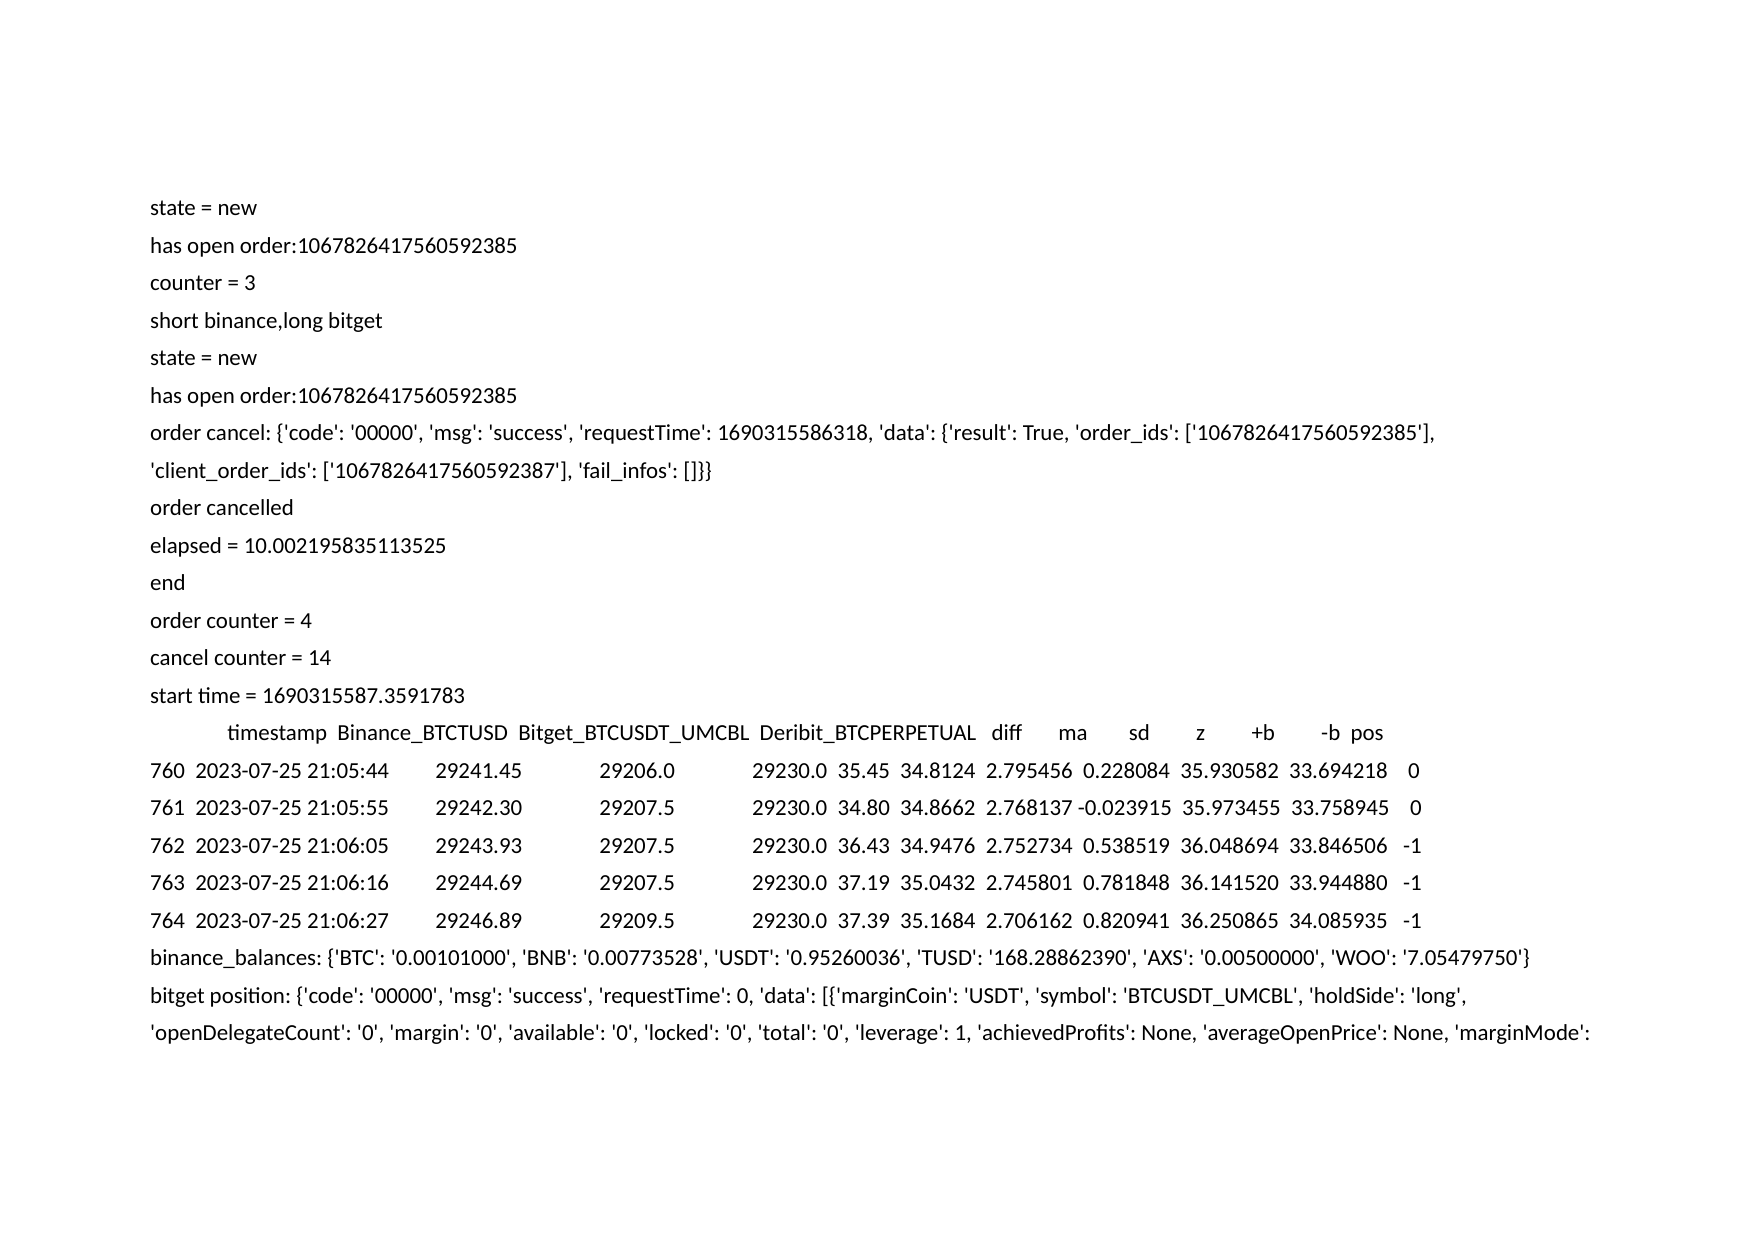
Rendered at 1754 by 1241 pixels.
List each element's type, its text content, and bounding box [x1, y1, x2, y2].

text elapsed = 10.002195835113525 [150, 526, 1604, 564]
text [150, 976, 1604, 1051]
text has open order:1067826417560592385 [150, 376, 1604, 414]
text 760 2023-07-25 21:05:44 29241.45 29206.0 29230.0 35.45 34.8124 2.795456 0.228084 35.930582 33.694218 0 [150, 751, 1604, 789]
text order cancel: {'code': '00000', 'msg': 'success', 'requestTime': 1690315586318, 'data': {'result': True, 'order_ids': ['1067826417560592385'], 'client_order_ids': ['1067826417560592387'], 'fail_infos': []}} [150, 414, 1604, 489]
text state = new [150, 339, 1604, 376]
text start time = 1690315587.3591783 [150, 676, 1604, 714]
text 764 2023-07-25 21:06:27 29246.89 29209.5 29230.0 37.39 35.1684 2.706162 0.820941 36.250865 34.085935 -1 [150, 901, 1604, 939]
text binance_balances: {'BTC': '0.00101000', 'BNB': '0.00773528', 'USDT': '0.95260036', 'TUSD': '168.28862390', 'AXS': '0.00500000', 'WOO': '7.05479750'} [150, 939, 1604, 976]
text order cancelled [150, 489, 1604, 526]
text timestamp Binance_BTCTUSD Bitget_BTCUSDT_UMCBL Deribit_BTCPERPETUAL diff ma sd z +b -b pos [150, 714, 1604, 751]
text 761 2023-07-25 21:05:55 29242.30 29207.5 29230.0 34.80 34.8662 2.768137 -0.023915 35.973455 33.758945 0 [150, 789, 1604, 826]
text order counter = 4 [150, 601, 1604, 639]
text 763 2023-07-25 21:06:16 29244.69 29207.5 29230.0 37.19 35.0432 2.745801 0.781848 36.141520 33.944880 -1 [150, 864, 1604, 901]
text short binance,long bitget [150, 301, 1604, 339]
text state = new [150, 189, 1604, 226]
text end [150, 564, 1604, 601]
text 762 2023-07-25 21:06:05 29243.93 29207.5 29230.0 36.43 34.9476 2.752734 0.538519 36.048694 33.846506 -1 [150, 826, 1604, 864]
text has open order:1067826417560592385 [150, 226, 1604, 264]
text cancel counter = 14 [150, 639, 1604, 676]
text counter = 3 [150, 264, 1604, 301]
